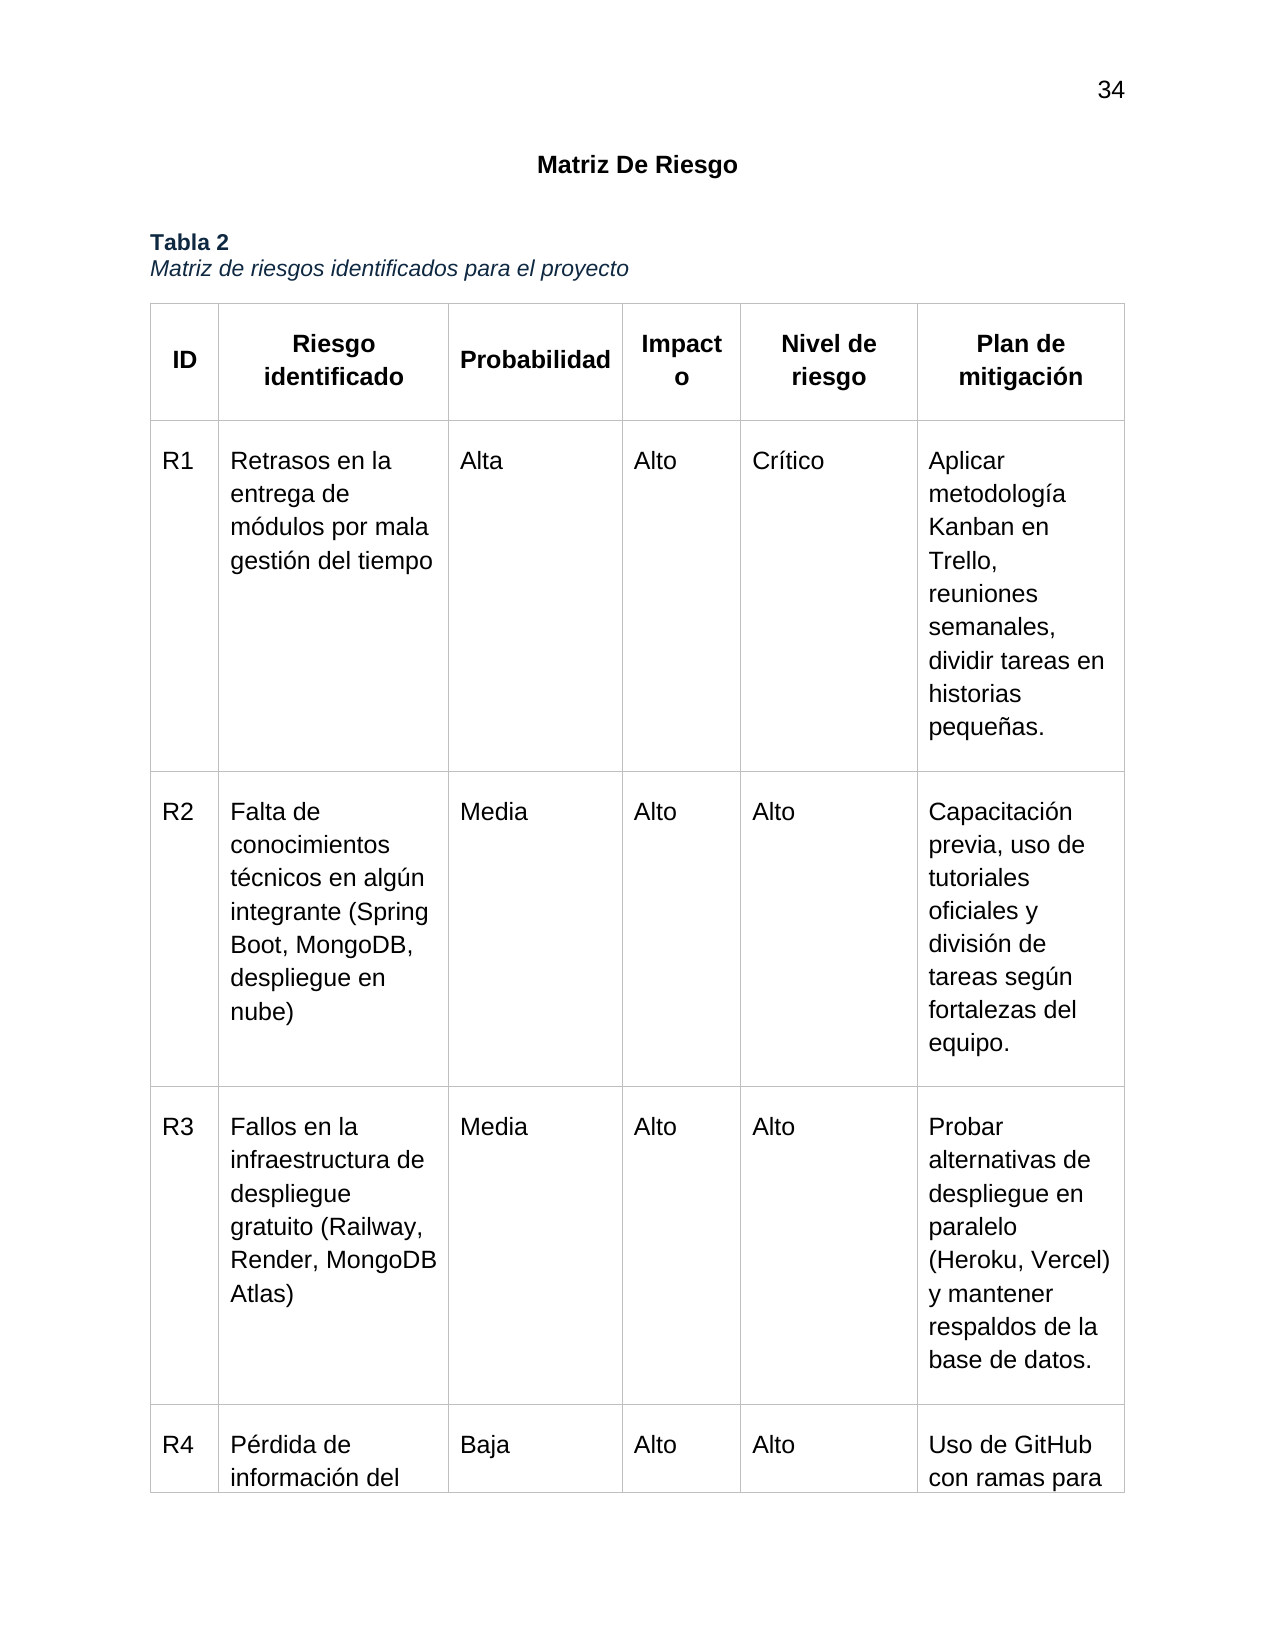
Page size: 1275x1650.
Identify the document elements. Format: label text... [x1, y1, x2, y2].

table_cell Alto [741, 1087, 917, 1404]
table_cell Falta de conocimientos técnicos en algún integrante (Spring Boot, MongoDB, despliegue en nube) [219, 772, 448, 1086]
table_cell R3 [151, 1087, 218, 1404]
table_cell Probar alternativas de despliegue en paralelo (Heroku, Vercel) y mantener respaldos de la base de datos. [918, 1087, 1124, 1404]
table_cell Crítico [741, 421, 917, 771]
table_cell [219, 1405, 448, 1492]
table_cell R1 [151, 421, 218, 771]
table_cell Alto [623, 772, 740, 1086]
table_cell Fallos en la infraestructura de despliegue gratuito (Railway, Render, MongoDB Atlas) [219, 1087, 448, 1404]
table_cell R2 [151, 772, 218, 1086]
table_header Plan de mitigación [918, 304, 1124, 420]
table_header Probabilidad [449, 304, 622, 420]
table_cell Media [449, 1087, 622, 1404]
table_header Nivel de riesgo [741, 304, 917, 420]
table_cell Alto [741, 1405, 917, 1492]
table_cell R4 [151, 1405, 218, 1492]
table_cell Retrasos en la entrega de módulos por mala gestión del tiempo [219, 421, 448, 771]
text Tabla 2 Matriz de riesgos identificados para el proyecto [150, 207, 1125, 282]
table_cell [918, 1405, 1124, 1492]
table_cell Baja [449, 1405, 622, 1492]
table_cell Alto [623, 421, 740, 771]
table_cell Alto [623, 1087, 740, 1404]
table_header Riesgo identificado [219, 304, 448, 420]
table_header Impacto [623, 304, 740, 420]
table_cell Capacitación previa, uso de tutoriales oficiales y división de tareas según fortalezas del equipo. [918, 772, 1124, 1086]
table_cell Alto [623, 1405, 740, 1492]
table_cell Alta [449, 421, 622, 771]
text Matriz De Riesgo [150, 150, 1125, 179]
table_cell Aplicar metodología Kanban en Trello, reuniones semanales, dividir tareas en historias pequeñas. [918, 421, 1124, 771]
table_header ID [151, 304, 218, 420]
table_cell Media [449, 772, 622, 1086]
table_cell Alto [741, 772, 917, 1086]
